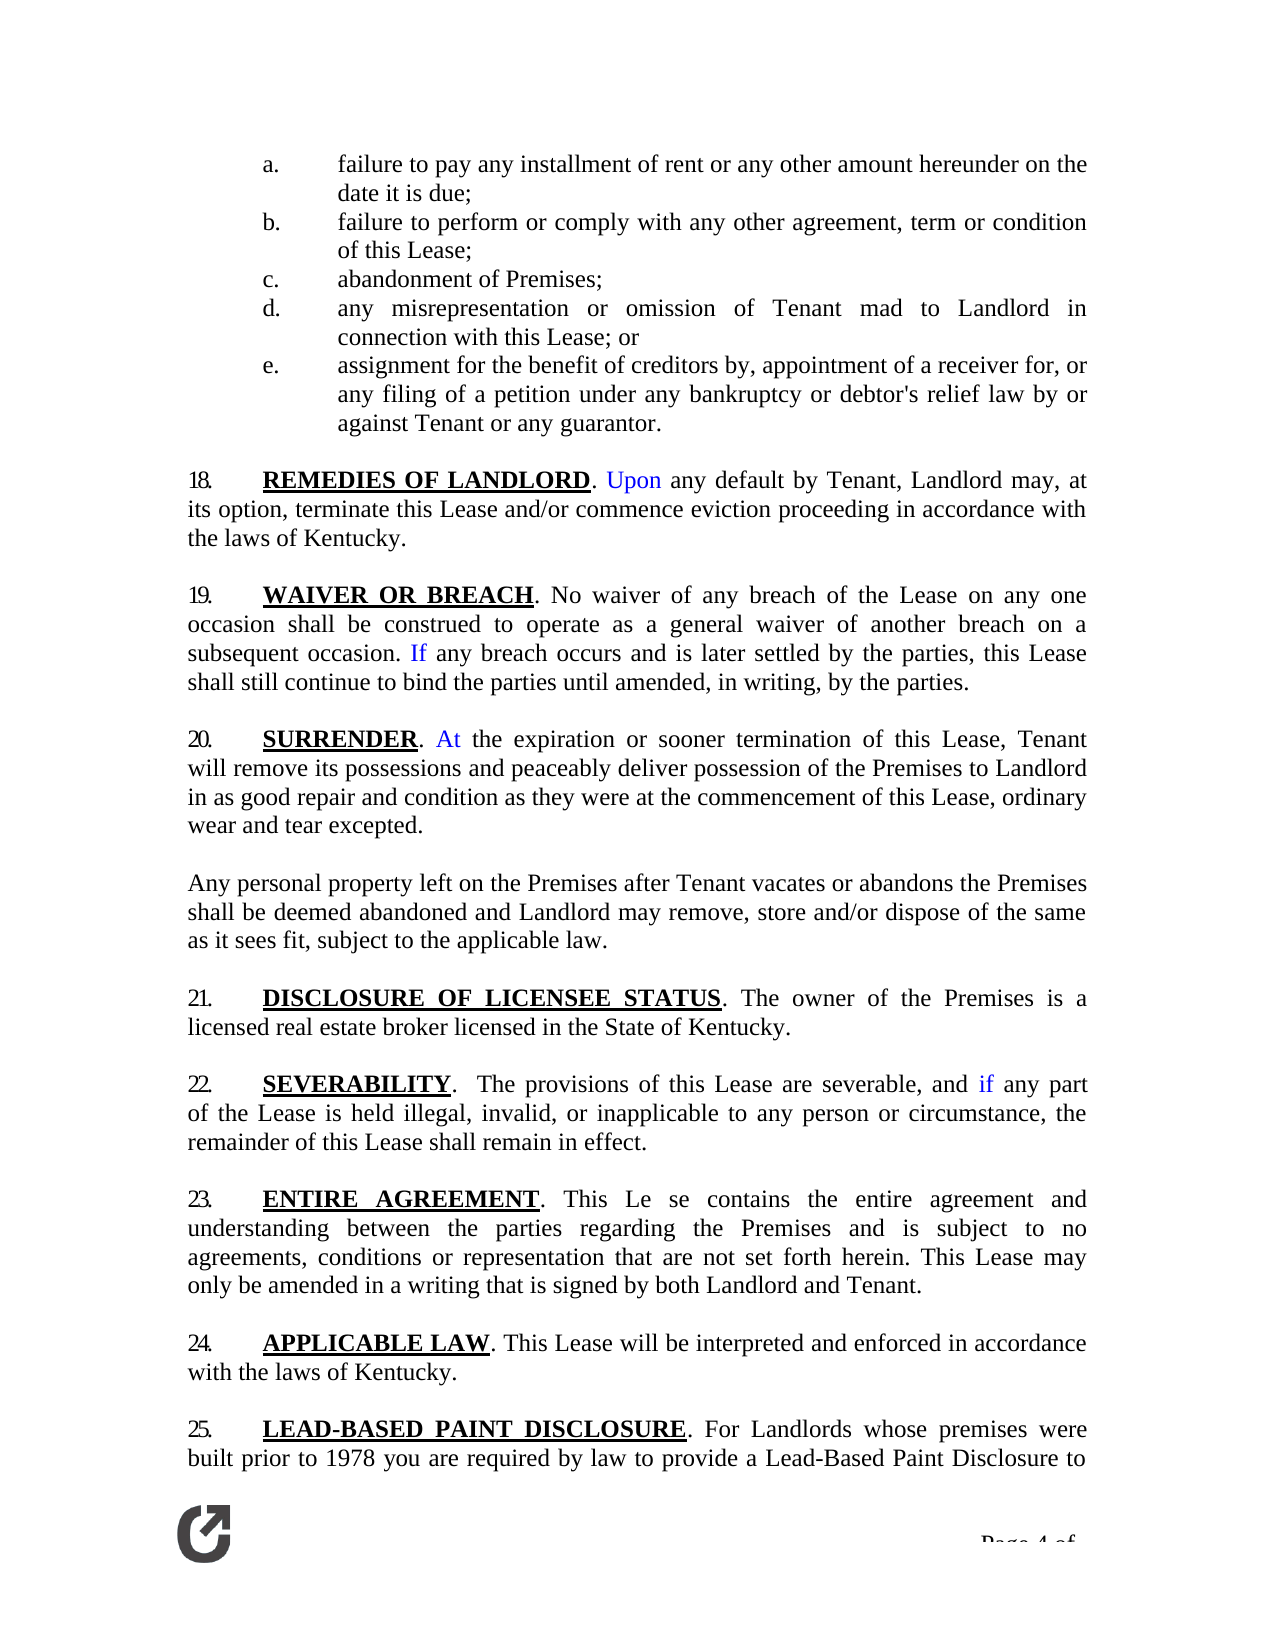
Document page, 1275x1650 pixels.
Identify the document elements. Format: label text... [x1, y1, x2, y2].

list ENTIRE AGREEMENT. This Le se contains the entire agreement and understanding between the parties regarding the Premises and is subject to no agreements, conditions or representation that are not set forth herein. This Lease may only be amended in a writing that is signed by both Landlord and Tenant. [187, 1184, 1088, 1299]
list LEAD-BASED PAINT DISCLOSURE. For Landlords whose premises were built prior to 1978 you are required by law to provide a Lead-Based Paint Disclosure to [187, 1414, 1088, 1472]
list SURRENDER. At the expiration or sooner termination of this Lease, Tenant will remove its possessions and peaceably deliver possession of the Premises to Landlord in as good repair and condition as they were at the commencement of this Lease, ordinary wear and tear excepted. [187, 724, 1088, 839]
text Any personal property left on the Premises after Tenant vacates or abandons the Premises shall be deemed abandoned and Landlord may remove, store and/or dispose of the same as it sees fit, subject to the applicable law. [187, 868, 1088, 954]
list SEVERABILITY. The provisions of this Lease are severable, and if any part of the Lease is held illegal, invalid, or inapplicable to any person or circumstance, the remainder of this Lease shall remain in effect. [187, 1069, 1088, 1155]
list failure to perform or comply with any other agreement, term or condition of this Lease; [262, 207, 1088, 264]
list WAIVER OR BREACH. No waiver of any breach of the Lease on any one occasion shall be construed to operate as a general waiver of another breach on a subsequent occasion. If any breach occurs and is later settled by the parties, this Lease shall still continue to bind the parties until amended, in writing, by the parties. [187, 580, 1088, 695]
picture [177, 1505, 231, 1563]
list assignment for the benefit of creditors by, appointment of a receiver for, or any filing of a petition under any bankruptcy or debtor's relief law by or against Tenant or any guarantor. [262, 350, 1087, 437]
list failure to pay any installment of rent or any other amount hereunder on the date it is due; [262, 149, 1088, 207]
list abandonment of Premises; [262, 264, 1100, 293]
list REMEDIES OF LANDLORD. Upon any default by Tenant, Landlord may, at its option, terminate this Lease and/or commence eviction proceeding in accordance with the laws of Kentucky. [187, 465, 1087, 552]
list APPLICABLE LAW. This Lease will be interpreted and enforced in accordance with the laws of Kentucky. [187, 1328, 1087, 1386]
list DISCLOSURE OF LICENSEE STATUS. The owner of the Premises is a licensed real estate broker licensed in the State of Kentucky. [187, 983, 1088, 1040]
list any misrepresentation or omission of Tenant mad to Landlord in connection with this Lease; or [262, 293, 1088, 350]
